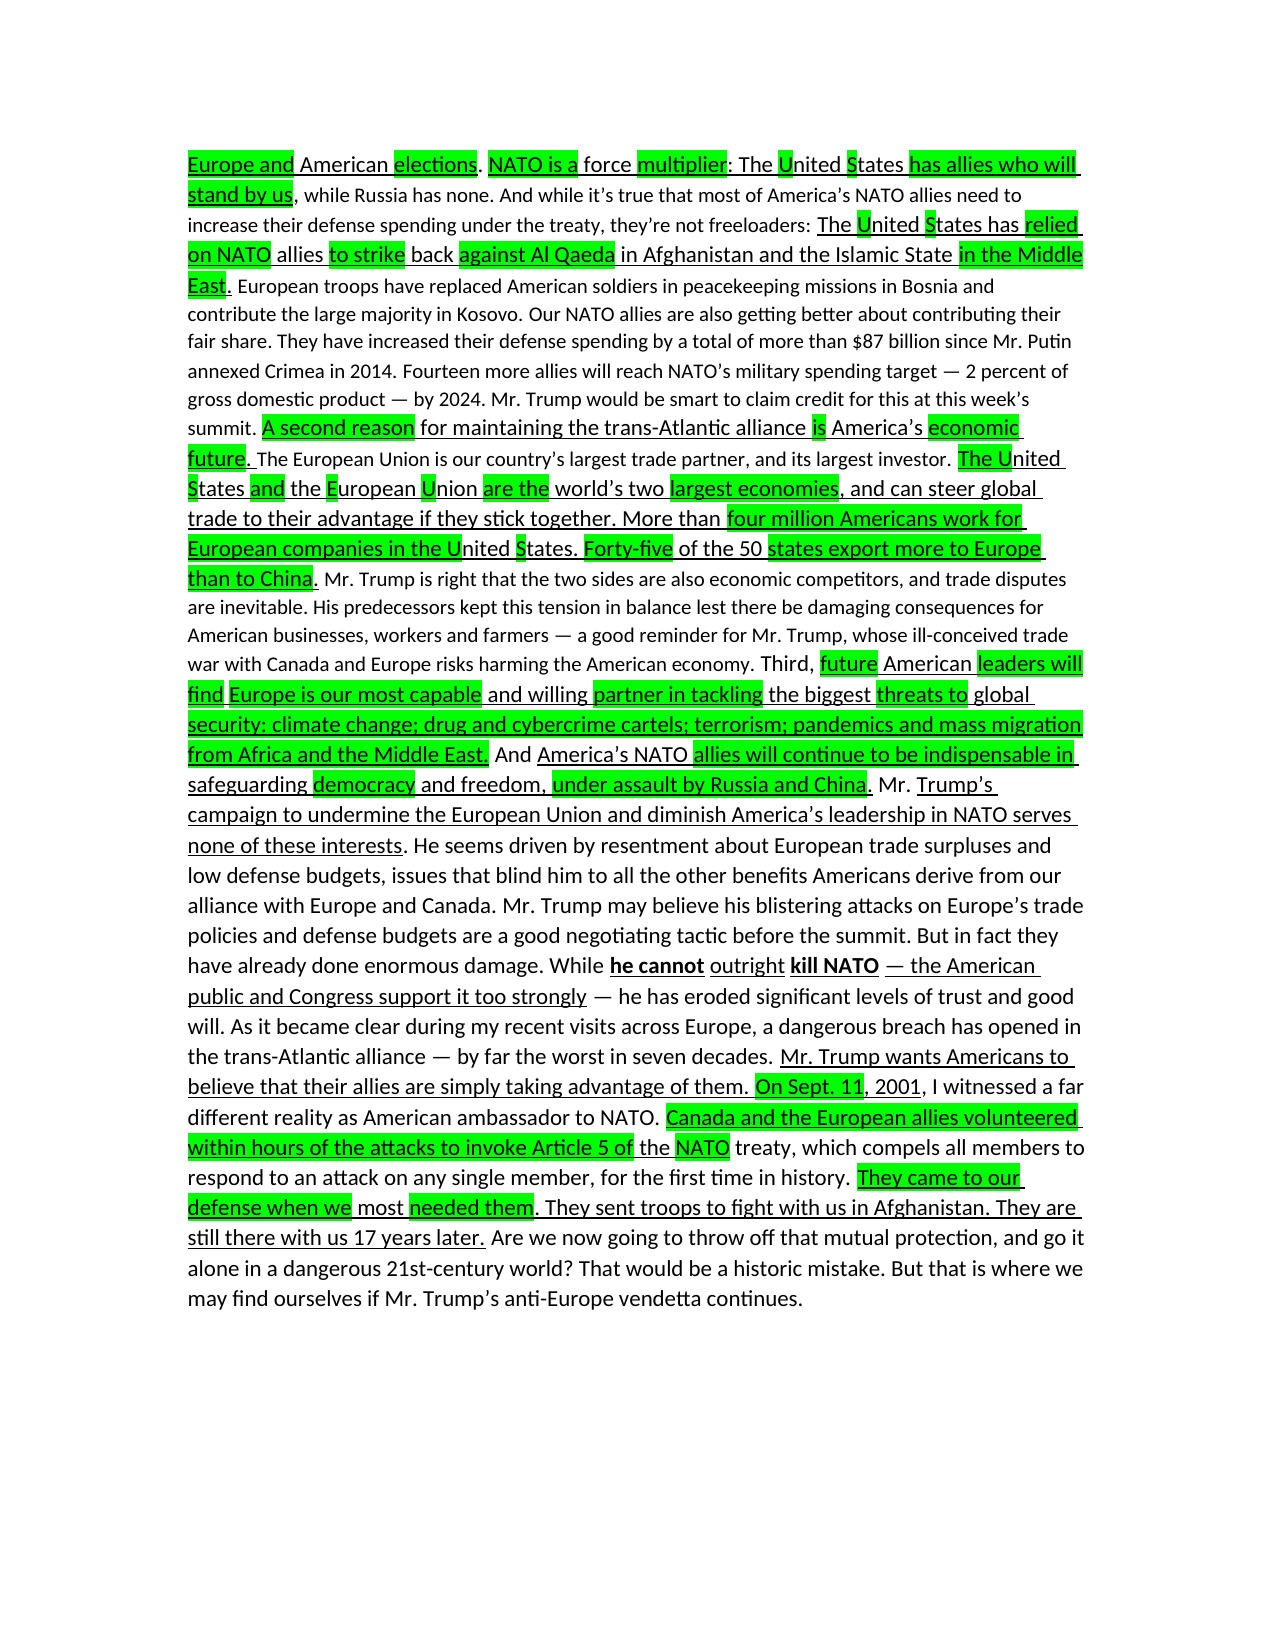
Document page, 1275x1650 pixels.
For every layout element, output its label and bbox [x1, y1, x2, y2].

text [187, 150, 1087, 1312]
